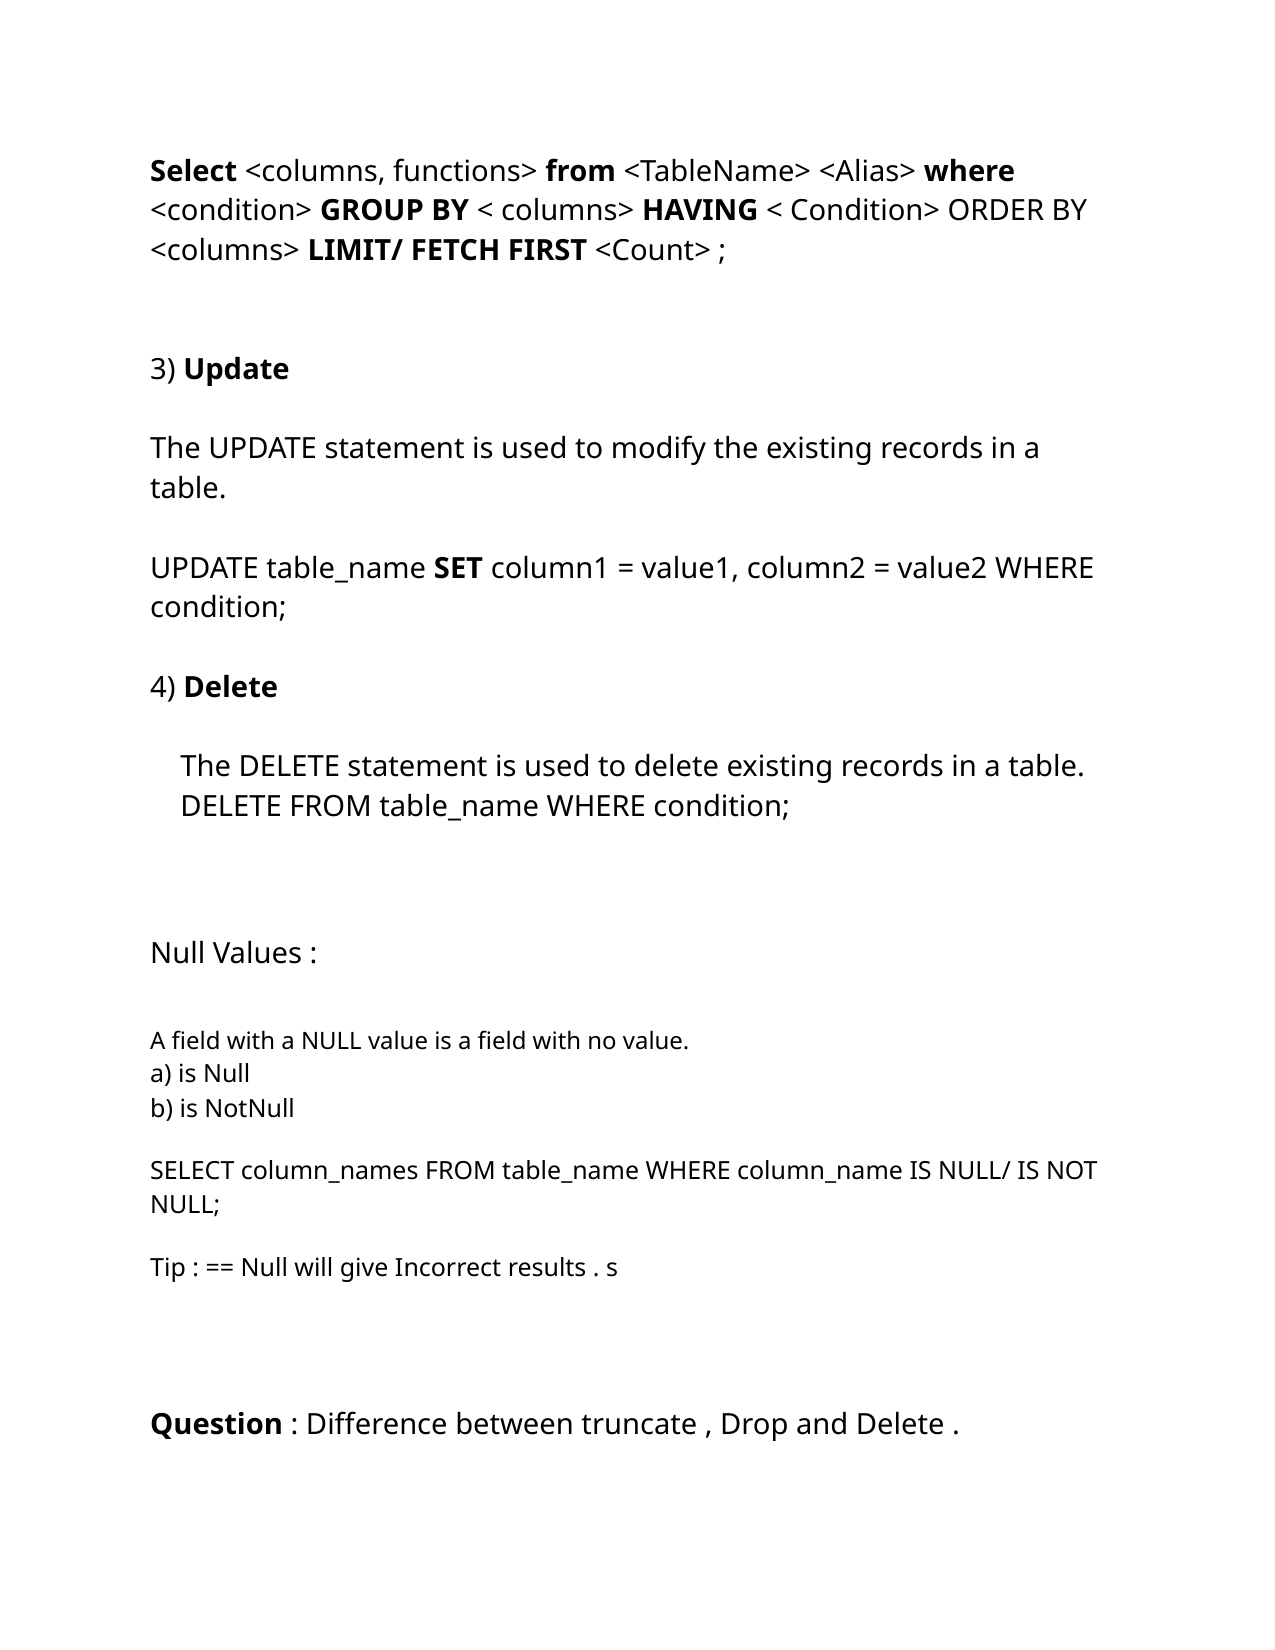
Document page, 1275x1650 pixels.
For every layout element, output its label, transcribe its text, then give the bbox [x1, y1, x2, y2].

text DELETE FROM table_name WHERE condition; [150, 785, 1125, 825]
text <columns> LIMIT/ FETCH FIRST <Count> ; [150, 229, 1125, 269]
text 4) Delete [150, 666, 1125, 706]
text 3) Update [150, 348, 1125, 388]
text a) is Null [150, 1056, 1125, 1090]
text The DELETE statement is used to delete existing records in a table. [150, 745, 1125, 785]
text SELECT column_names FROM table_name WHERE column_name IS NULL/ IS NOT NULL; [150, 1153, 1125, 1221]
text Select <columns, functions> from <TableName> <Alias> where [150, 150, 1125, 190]
text UPDATE table_name SET column1 = value1, column2 = value2 WHERE condition; [150, 547, 1125, 626]
text Tip : == Null will give Incorrect results . s [150, 1250, 1125, 1284]
text Question : Difference between truncate , Drop and Delete . [150, 1403, 1125, 1443]
text Null Values : [150, 933, 1125, 972]
text The UPDATE statement is used to modify the existing records in a table. [150, 428, 1125, 507]
text A field with a NULL value is a field with no value. [150, 1023, 1125, 1056]
text <condition> GROUP BY < columns> HAVING < Condition> ORDER BY [150, 190, 1125, 229]
text b) is NotNull [150, 1090, 1125, 1124]
